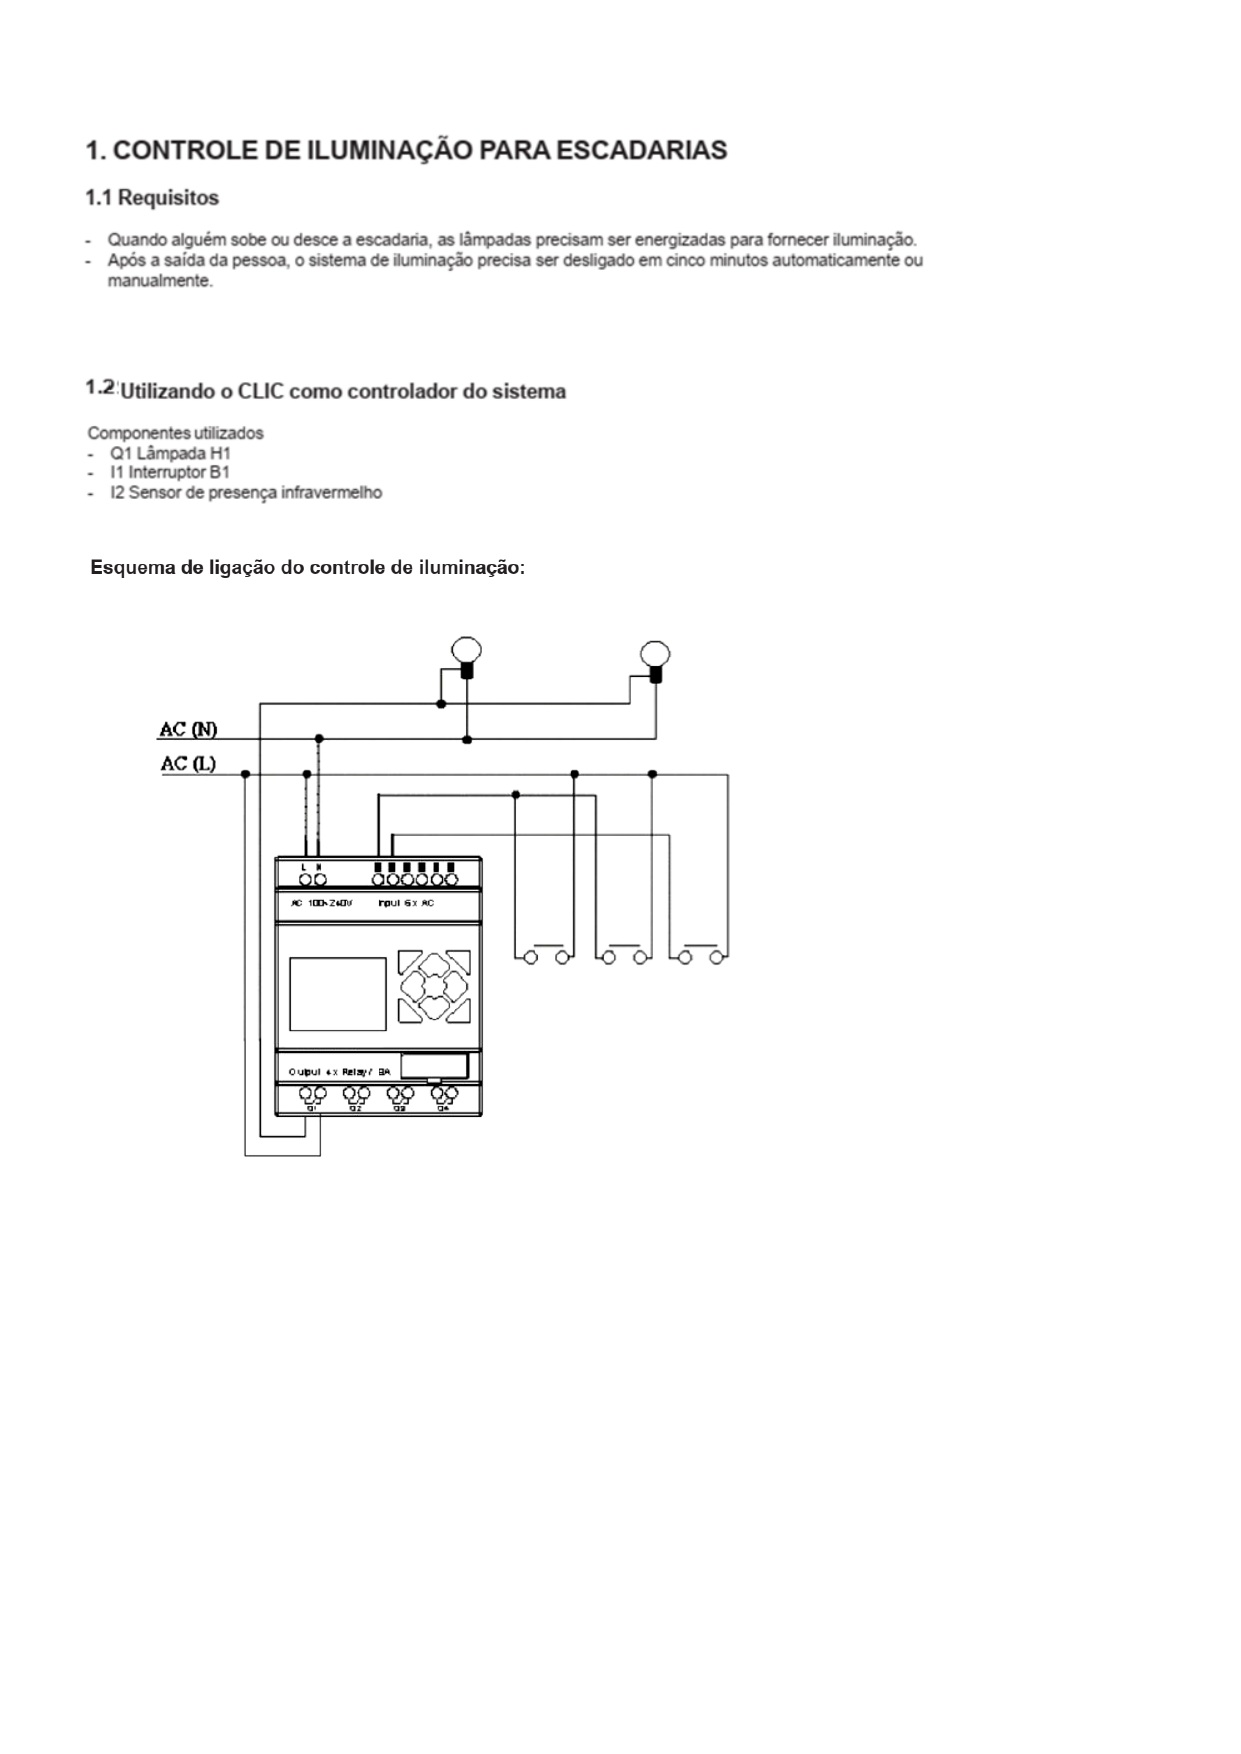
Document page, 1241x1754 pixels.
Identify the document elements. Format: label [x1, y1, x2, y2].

picture [75, 365, 934, 514]
picture [75, 121, 932, 300]
picture [75, 532, 759, 1166]
